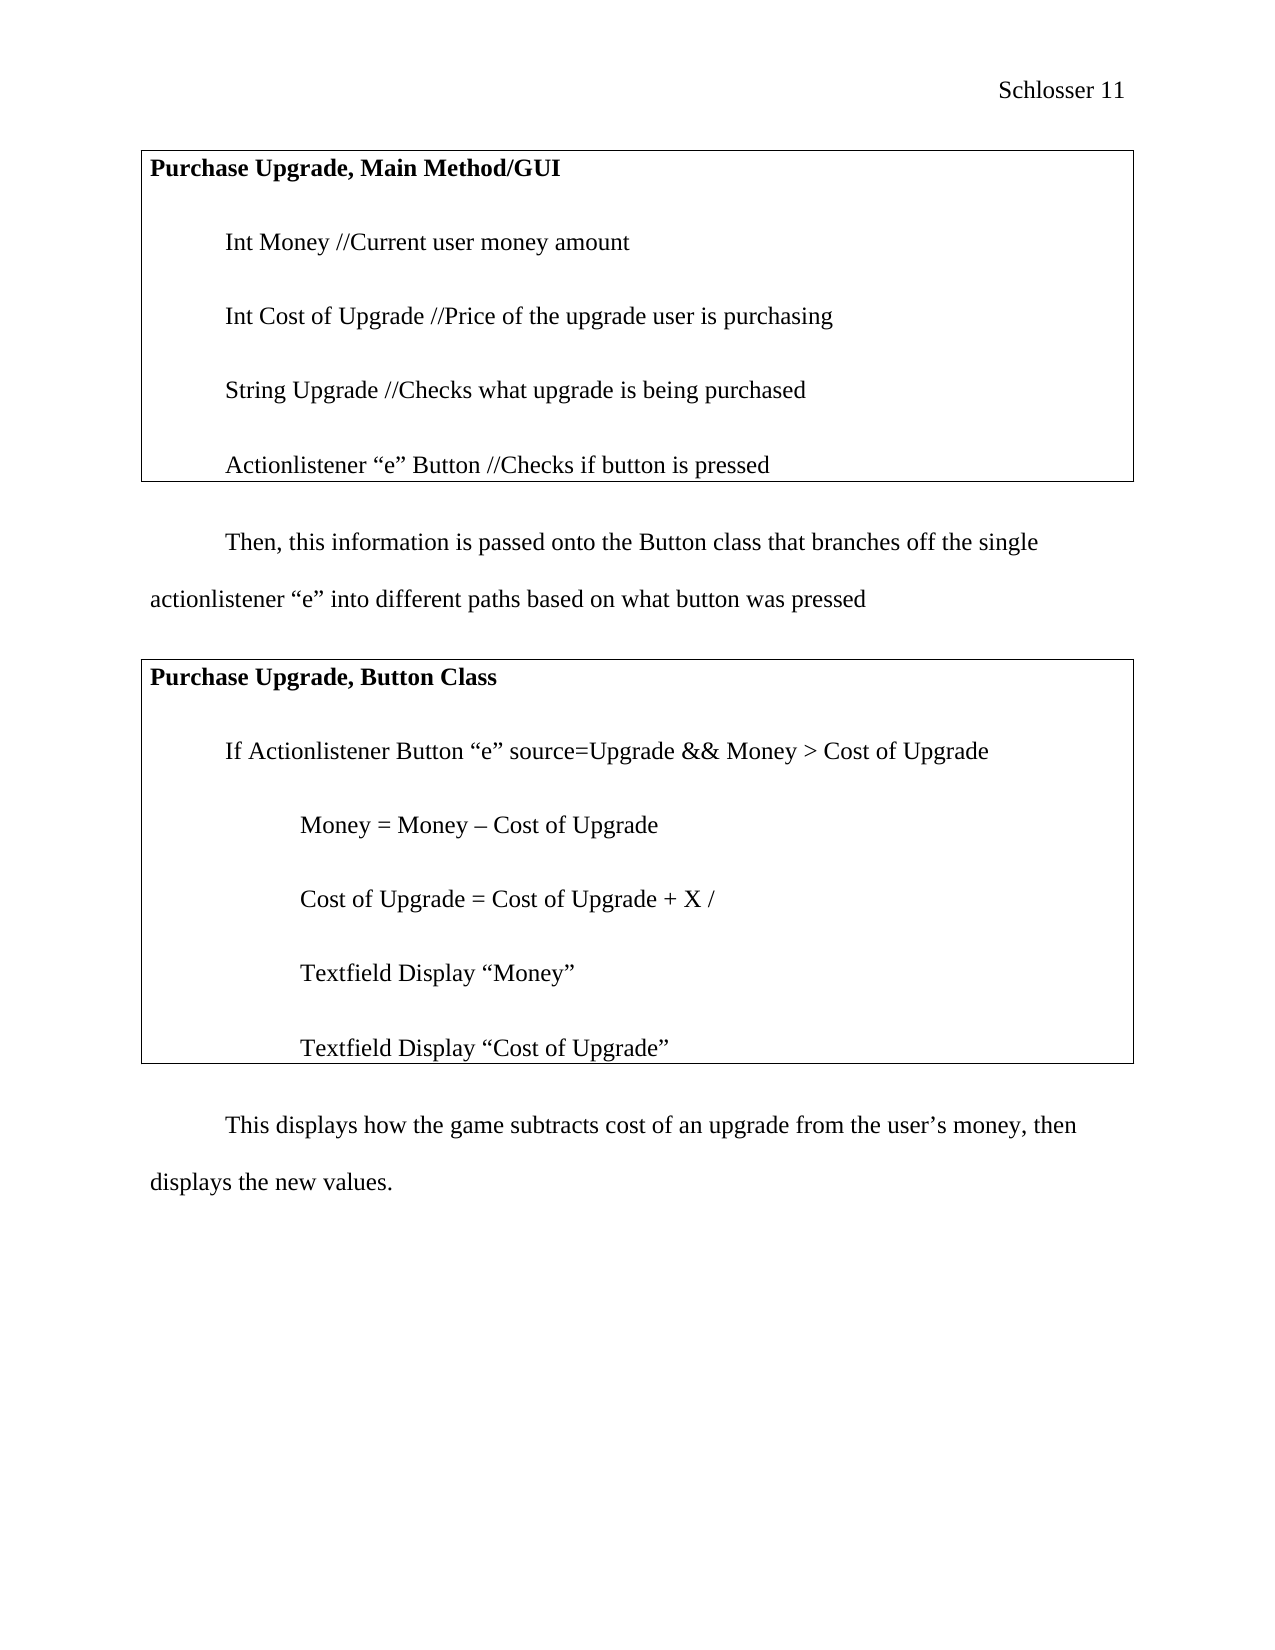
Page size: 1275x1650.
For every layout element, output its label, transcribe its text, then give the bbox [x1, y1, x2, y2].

text Actionlistener “e” Button //Checks if button is pressed [142, 447, 1133, 481]
text Textfield Display “Money” [142, 955, 1133, 987]
text This displays how the game subtracts cost of an upgrade from the user’s money, then displays the new values. [150, 1110, 1125, 1196]
text If Actionlistener Button “e” source=Upgrade && Money > Cost of Upgrade [142, 733, 1133, 765]
text Purchase Upgrade, Button Class [142, 660, 1133, 691]
text Money = Money – Cost of Upgrade [142, 807, 1133, 839]
text Then, this information is passed onto the Button class that branches off the single actionlistener “e” into different paths based on what button was pressed [150, 527, 1125, 613]
text Int Money //Current user money amount [142, 224, 1133, 256]
text Cost of Upgrade = Cost of Upgrade + X / [142, 881, 1133, 913]
text Int Cost of Upgrade //Price of the upgrade user is purchasing [142, 298, 1133, 330]
text Textfield Display “Cost of Upgrade” [142, 1029, 1133, 1063]
text String Upgrade //Checks what upgrade is being purchased [142, 372, 1133, 404]
text Purchase Upgrade, Main Method/GUI [142, 151, 1133, 182]
